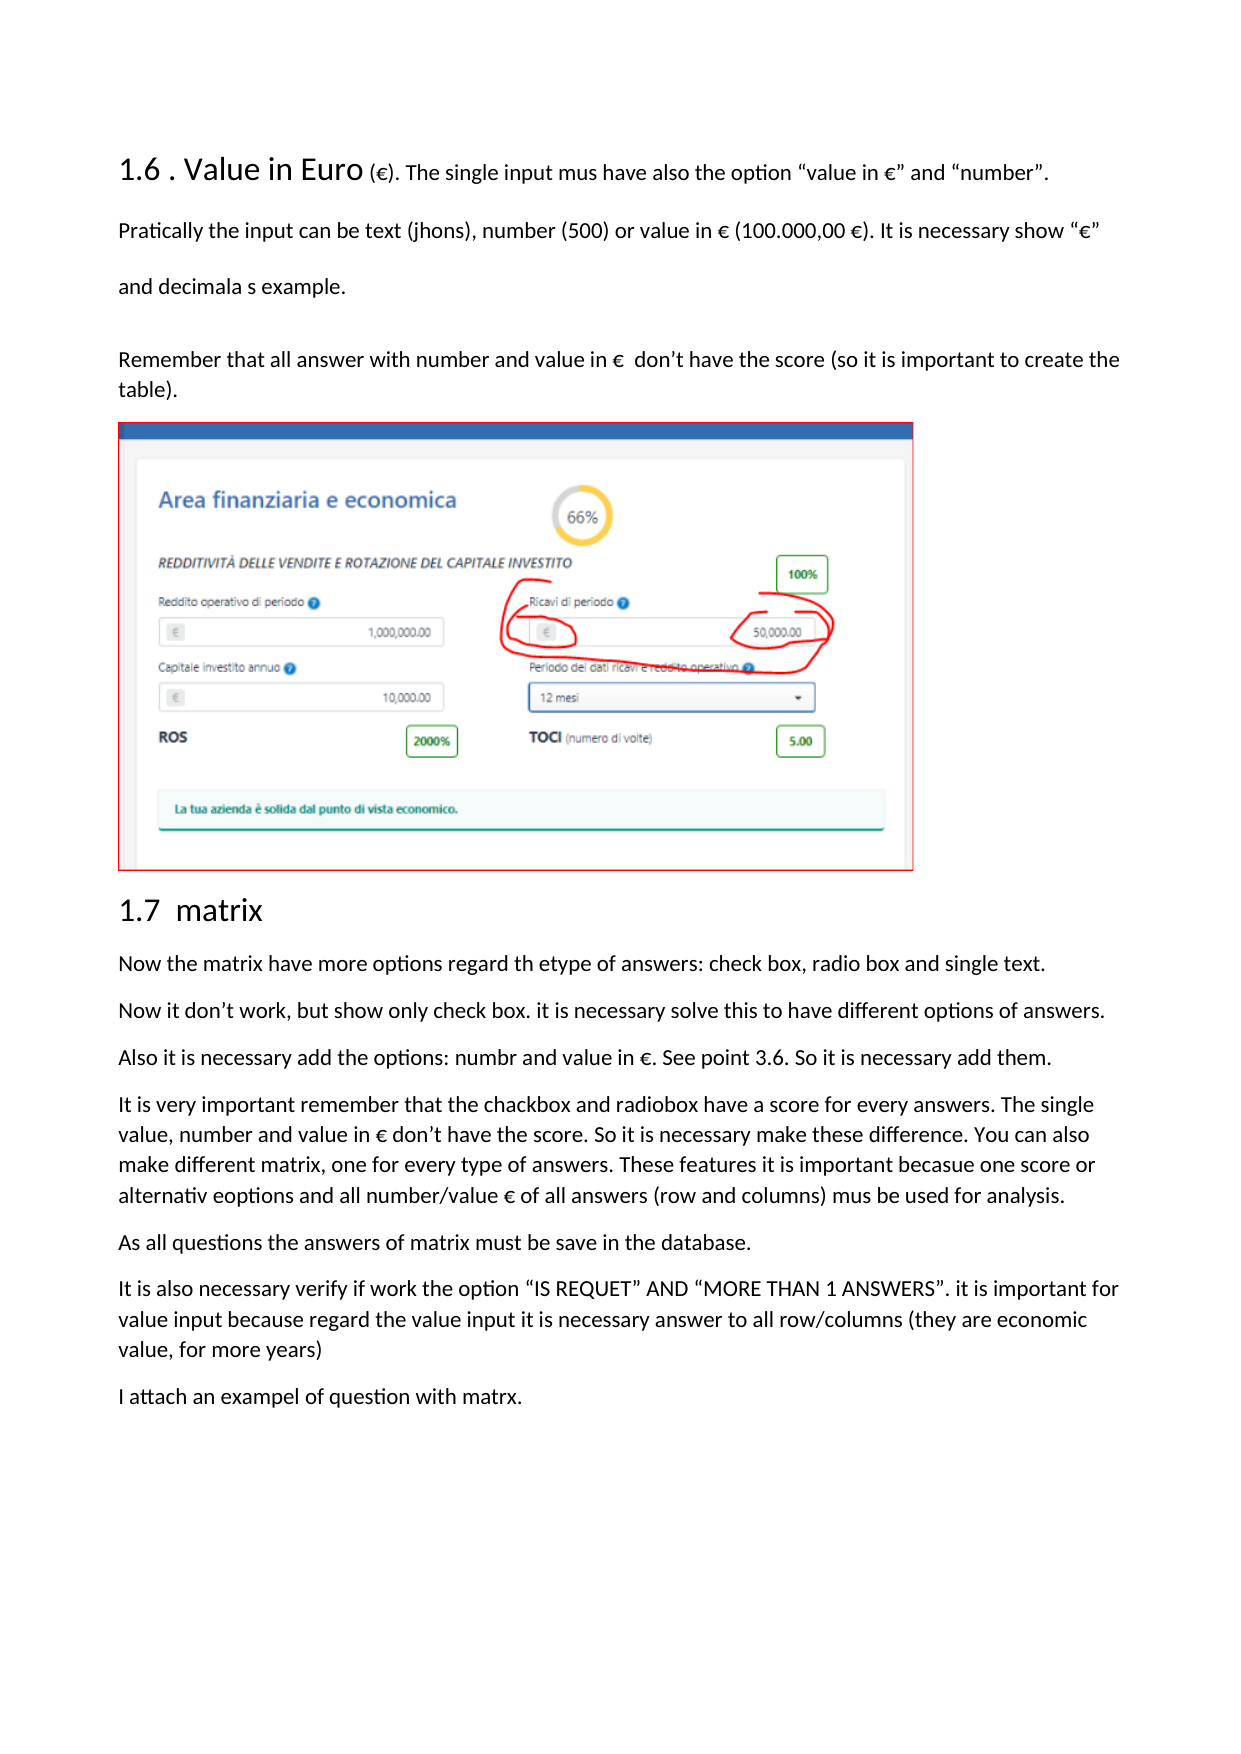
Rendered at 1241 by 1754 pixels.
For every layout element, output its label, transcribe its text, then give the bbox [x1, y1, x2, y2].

text 1.7 matrix [118, 889, 1122, 930]
text Now it don’t work, but show only check box. it is necessary solve this to have different options of answers. [118, 996, 1122, 1024]
text Now the matrix have more options regard th etype of answers: check box, radio box and single text. [118, 949, 1122, 978]
text It is very important remember that the chackbox and radiobox have a score for every answers. The single value, number and value in € don’t have the score. So it is necessary make these difference. You can also make different matrix, one for every type of answers. These features it is important becasue one score or alternativ eoptions and all number/value € of all answers (row and columns) mus be used for analysis. [118, 1090, 1122, 1209]
text As all questions the answers of matrix must be save in the database. [118, 1228, 1122, 1256]
picture [118, 422, 914, 871]
text Also it is necessary add the options: numbr and value in €. See point 3.6. So it is necessary add them. [118, 1043, 1122, 1071]
text It is also necessary verify if work the option “IS REQUET” AND “MORE THAN 1 ANSWERS”. it is important for value input because regard the value input it is necessary answer to all row/columns (they are economic value, for more years) [118, 1274, 1122, 1363]
text 1.6 . Value in Euro (€). The single input mus have also the option “value in €” and “number”. Pratically the input can be text (jhons), number (500) or value in € (100.000,00 €). It is necessary show “€” and decimala s example. [118, 148, 1122, 300]
text Remember that all answer with number and value in € don’t have the score (so it is important to create the table). [118, 345, 1122, 403]
text I attach an exampel of question with matrx. [118, 1382, 1122, 1410]
